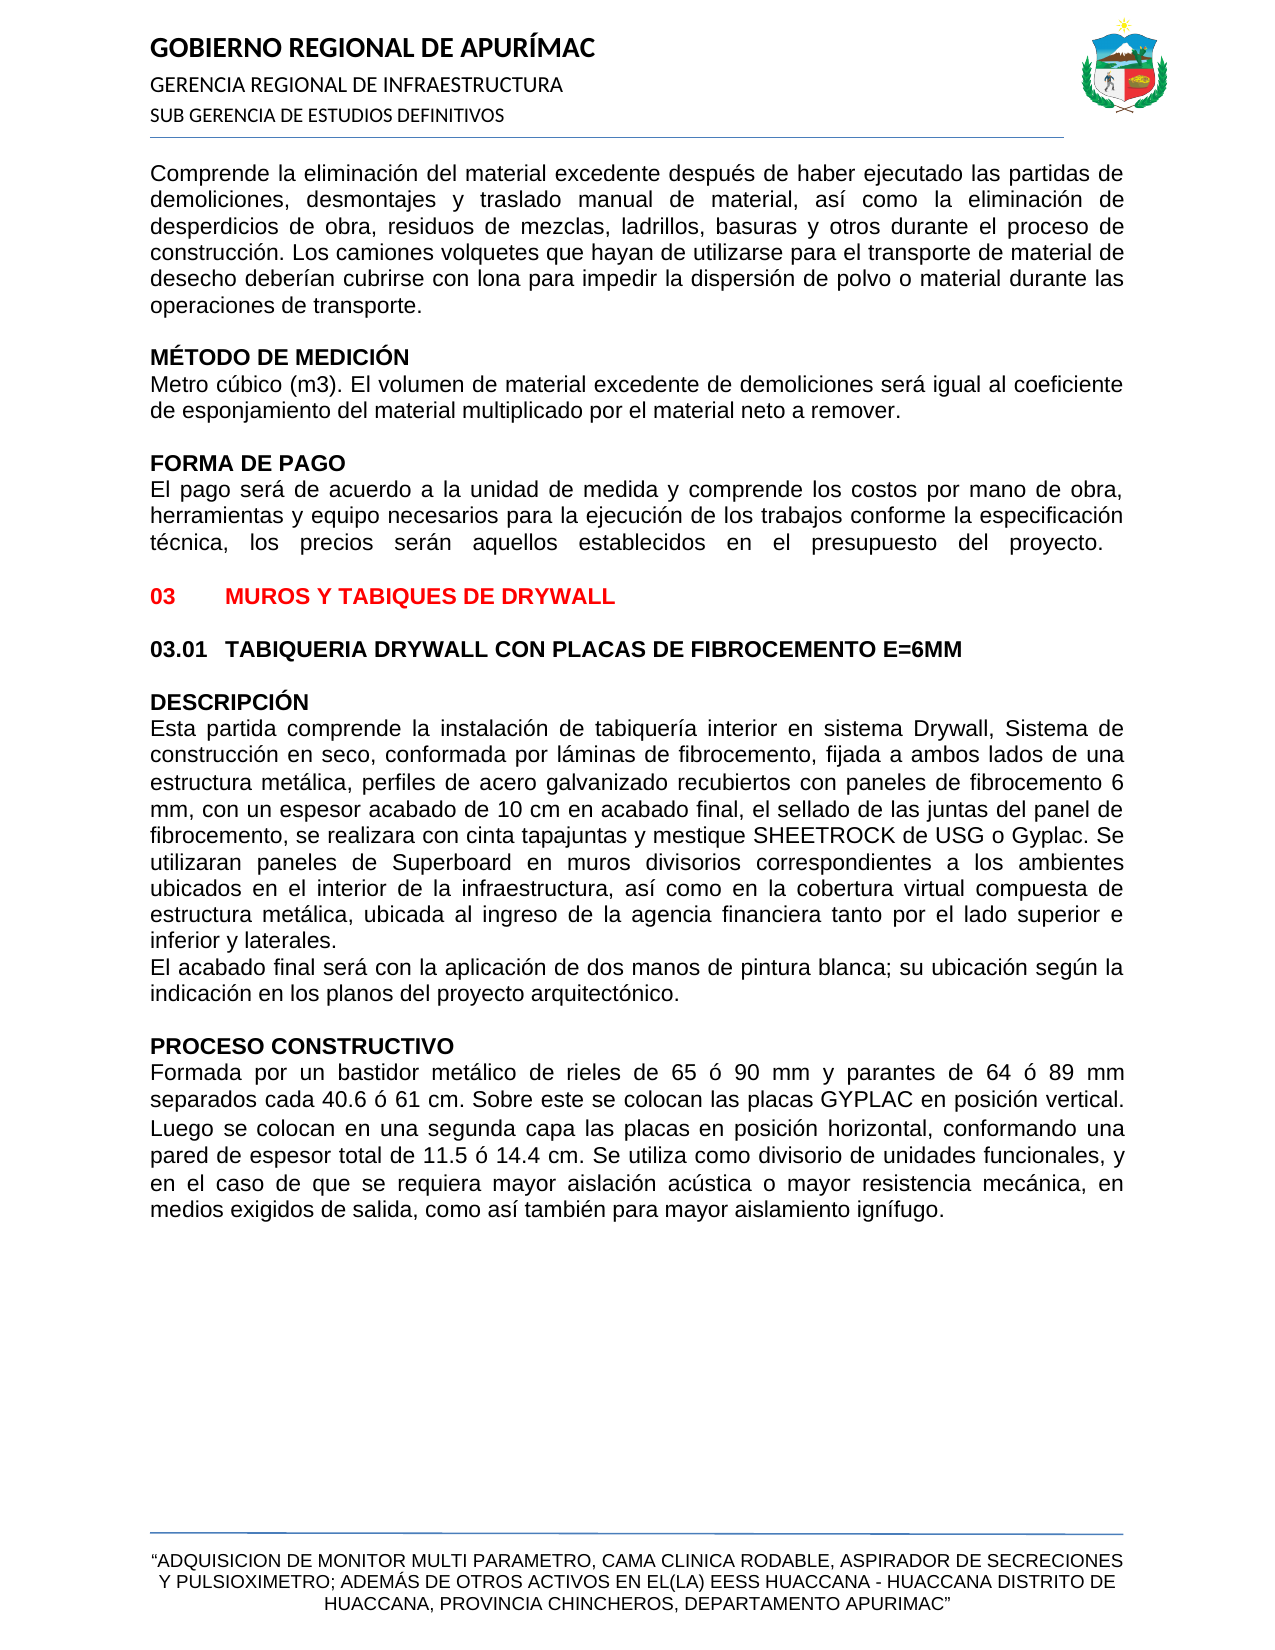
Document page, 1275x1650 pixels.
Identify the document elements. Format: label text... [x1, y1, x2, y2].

text MÉTODO DE MEDICIÓN [150, 344, 1125, 371]
text Esta partida comprende la instalación de tabiquería interior en sistema Drywall, Sistema de construcción en seco, conformada por láminas de fibrocemento, fijada a ambos lados de una estructura metálica, perfiles de acero galvanizado recubiertos con paneles de fibrocemento 6 mm, con un espesor acabado de 10 cm en acabado final, el sellado de las juntas del panel de fibrocemento, se realizara con cinta tapajuntas y mestique SHEETROCK de USG o Gyplac. Se utilizaran paneles de Superboard en muros divisorios correspondientes a los ambientes ubicados en el interior de la infraestructura, así como en la cobertura virtual compuesta de estructura metálica, ubicada al ingreso de la agencia financiera tanto por el lado superior e inferior y laterales. [150, 715, 1125, 954]
text DESCRIPCIÓN [150, 689, 1125, 715]
text Metro cúbico (m3). El volumen de material excedente de demoliciones será igual al coeficiente de esponjamiento del material multiplicado por el material neto a remover. [150, 371, 1125, 423]
text 03 MUROS Y TABIQUES DE DRYWALL [150, 583, 1125, 609]
text Comprende la eliminación del material excedente después de haber ejecutado las partidas de demoliciones, desmontajes y traslado manual de material, así como la eliminación de desperdicios de obra, residuos de mezclas, ladrillos, basuras y otros durante el proceso de construcción. Los camiones volquetes que hayan de utilizarse para el transporte de material de desecho deberían cubrirse con lona para impedir la dispersión de polvo o material durante las operaciones de transporte. [150, 160, 1125, 318]
text El pago será de acuerdo a la unidad de medida y comprende los costos por mano de obra, herramientas y equipo necesarios para la ejecución de los trabajos conforme la especificación técnica, los precios serán aquellos establecidos en el presupuesto del proyecto. [150, 476, 1125, 583]
text PROCESO CONSTRUCTIVO [150, 1033, 1125, 1059]
text Formada por un bastidor metálico de rieles de 65 ó 90 mm y parantes de 64 ó 89 mm separados cada 40.6 ó 61 cm. Sobre este se colocan las placas GYPLAC en posición vertical. Luego se colocan en una segunda capa las placas en posición horizontal, conformando una pared de espesor total de 11.5 ó 14.4 cm. Se utiliza como divisorio de unidades funcionales, y en el caso de que se requiera mayor aislación acústica o mayor resistencia mecánica, en medios exigidos de salida, como así también para mayor aislamiento ignífugo. [150, 1059, 1125, 1222]
text 03.01 TABIQUERIA DRYWALL CON PLACAS DE FIBROCEMENTO E=6MM [150, 636, 1125, 662]
text El acabado final será con la aplicación de dos manos de pintura blanca; su ubicación según la indicación en los planos del proyecto arquitectónico. [150, 954, 1125, 1007]
picture [1081, 17, 1168, 117]
text FORMA DE PAGO [150, 450, 1125, 476]
